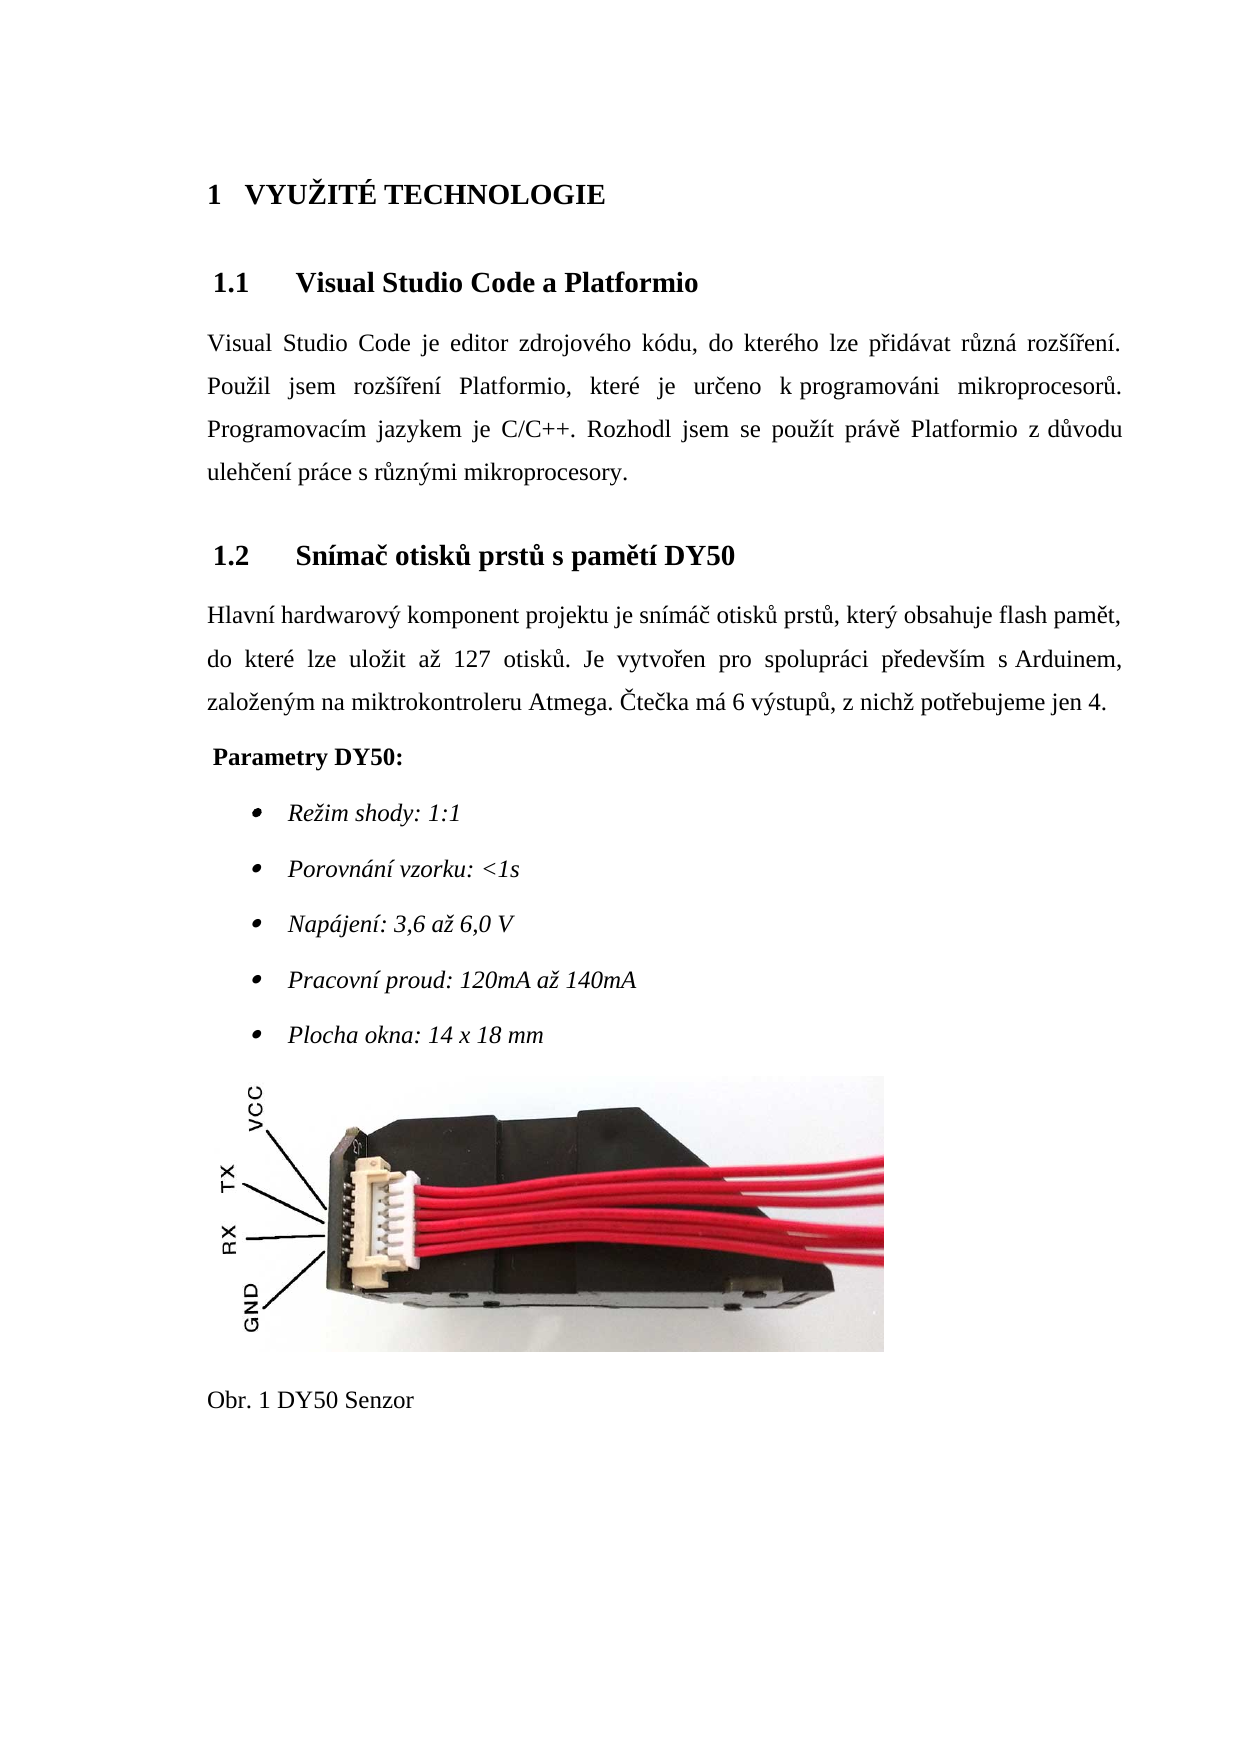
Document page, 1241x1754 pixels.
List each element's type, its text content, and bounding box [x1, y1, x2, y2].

subtitle VyuŽité technologie [207, 177, 1122, 211]
text Obr. 1 DY50 Senzor [207, 1385, 1122, 1414]
picture [212, 1076, 885, 1352]
list Režim shody: 1:1 [250, 798, 1122, 827]
list Porovnání vzorku: <1s [250, 854, 1122, 882]
list Plocha okna: 14 x 18 mm [250, 1021, 1122, 1049]
list Pracovní proud: 120mA až 140mA [250, 965, 1122, 994]
list Napájení: 3,6 až 6,0 V [250, 909, 1122, 938]
text Hlavní hardwarový komponent projektu je snímáč otisků prstů, který obsahuje flash pamět, do které lze uložit až 127 otisků. Je vytvořen pro spolupráci především s Arduinem, založeným na miktrokontroleru Atmega. Čtečka má 6 výstupů, z nichž potřebujeme jen 4. [207, 601, 1122, 716]
subtitle Visual Studio Code a Platformio [213, 265, 1122, 298]
text Parametry DY50: [213, 742, 1122, 771]
subtitle Snímač otisků prstů s pamětí DY50 [213, 538, 1122, 571]
text Visual Studio Code je editor zdrojového kódu, do kterého lze přidávat různá rozšíření. Použil jsem rozšíření Platformio, které je určeno k programováni mikroprocesorů. Programovacím jazykem je C/C++. Rozhodl jsem se použít právě Platformio z důvodu ulehčení práce s různými mikroprocesory. [207, 328, 1122, 486]
